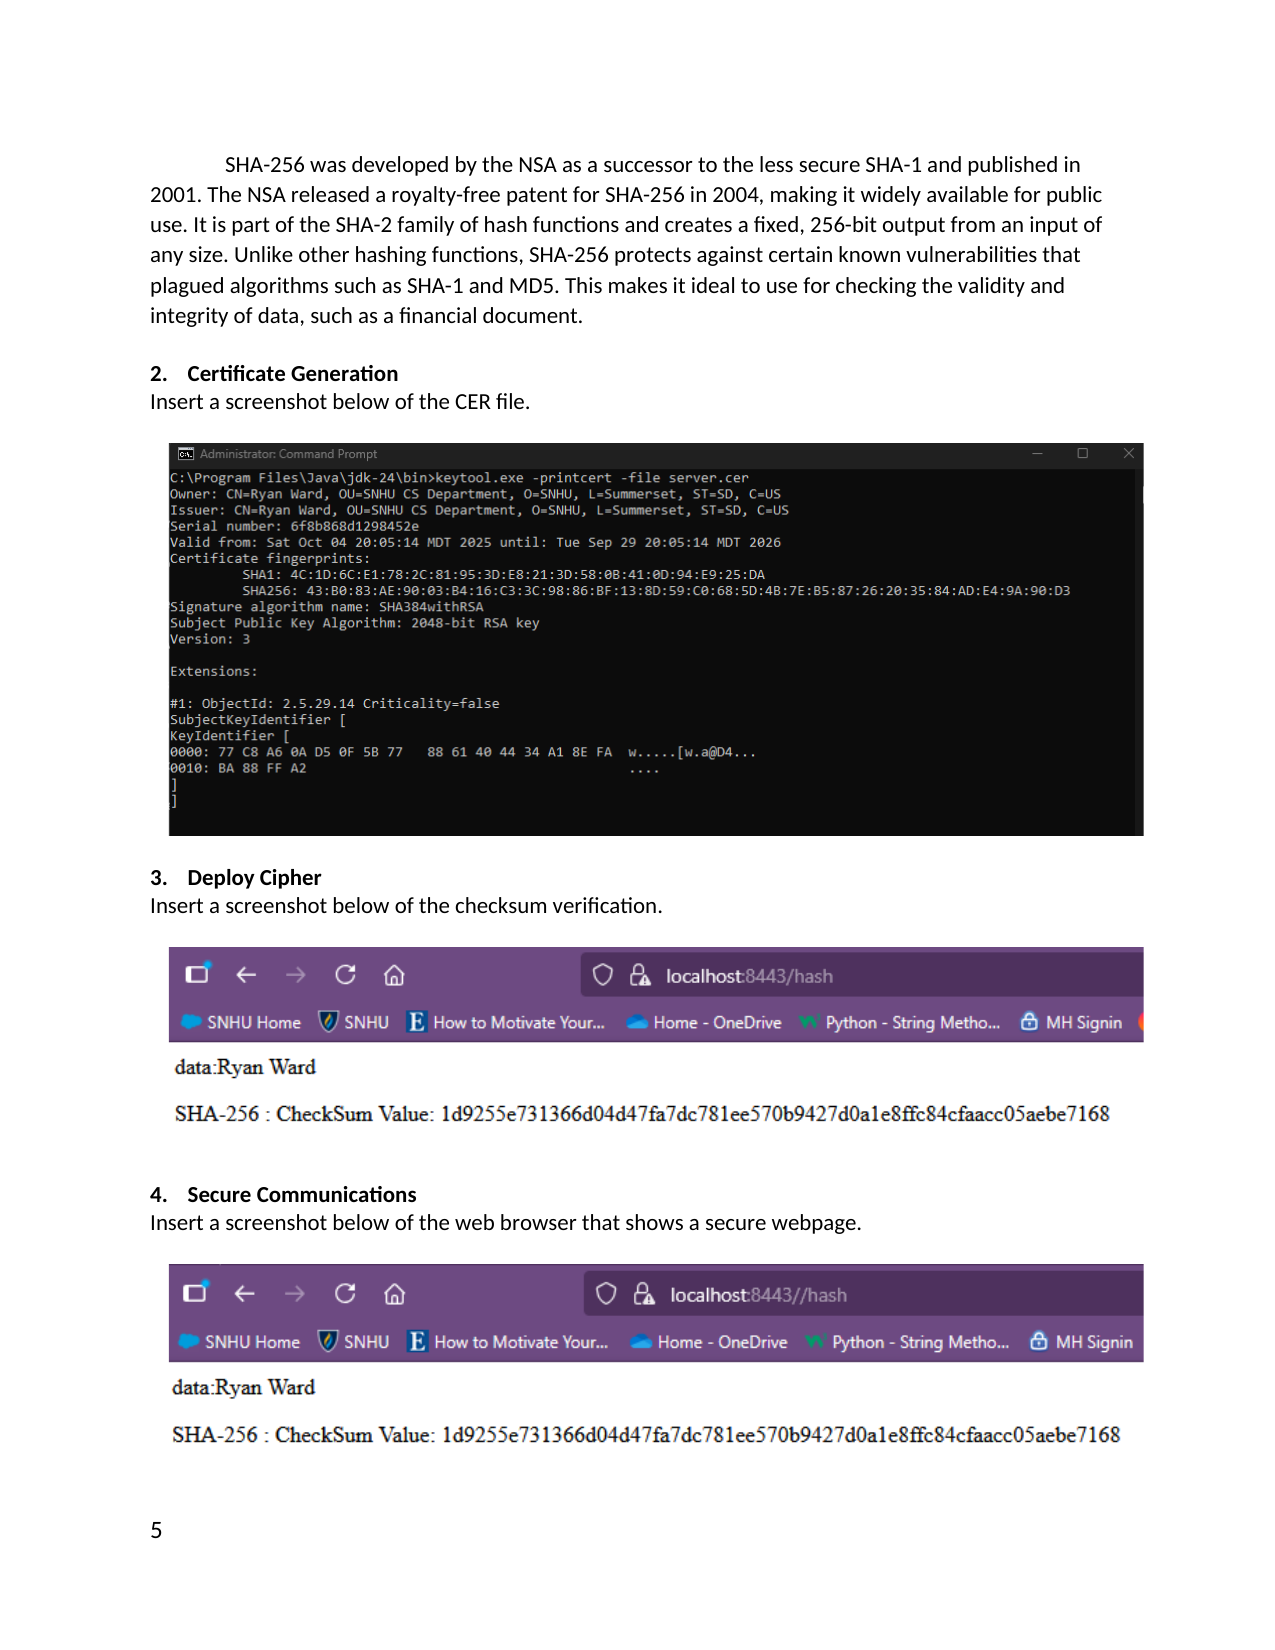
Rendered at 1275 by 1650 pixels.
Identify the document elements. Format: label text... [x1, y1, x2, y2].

subtitle Secure Communications [150, 1180, 1125, 1208]
subtitle Deploy Cipher [150, 863, 1125, 892]
text SHA-256 was developed by the NSA as a successor to the less secure SHA-1 and published in 2001. The NSA released a royalty-free patent for SHA-256 in 2004, making it widely available for public use. It is part of the SHA-2 family of hash functions and creates a fixed, 256-bit output from an input of any size. Unlike other hashing functions, SHA-256 protects against certain known vulnerabilities that plagued algorithms such as SHA-1 and MD5. This makes it ideal to use for checking the validity and integrity of data, such as a financial document. [150, 150, 1125, 329]
subtitle Certificate Generation [150, 359, 1125, 387]
text Insert a screenshot below of the web browser that shows a secure webpage. [150, 1208, 1125, 1236]
text Insert a screenshot below of the CER file. [150, 387, 1125, 415]
text Insert a screenshot below of the checksum verification. [150, 892, 1125, 919]
